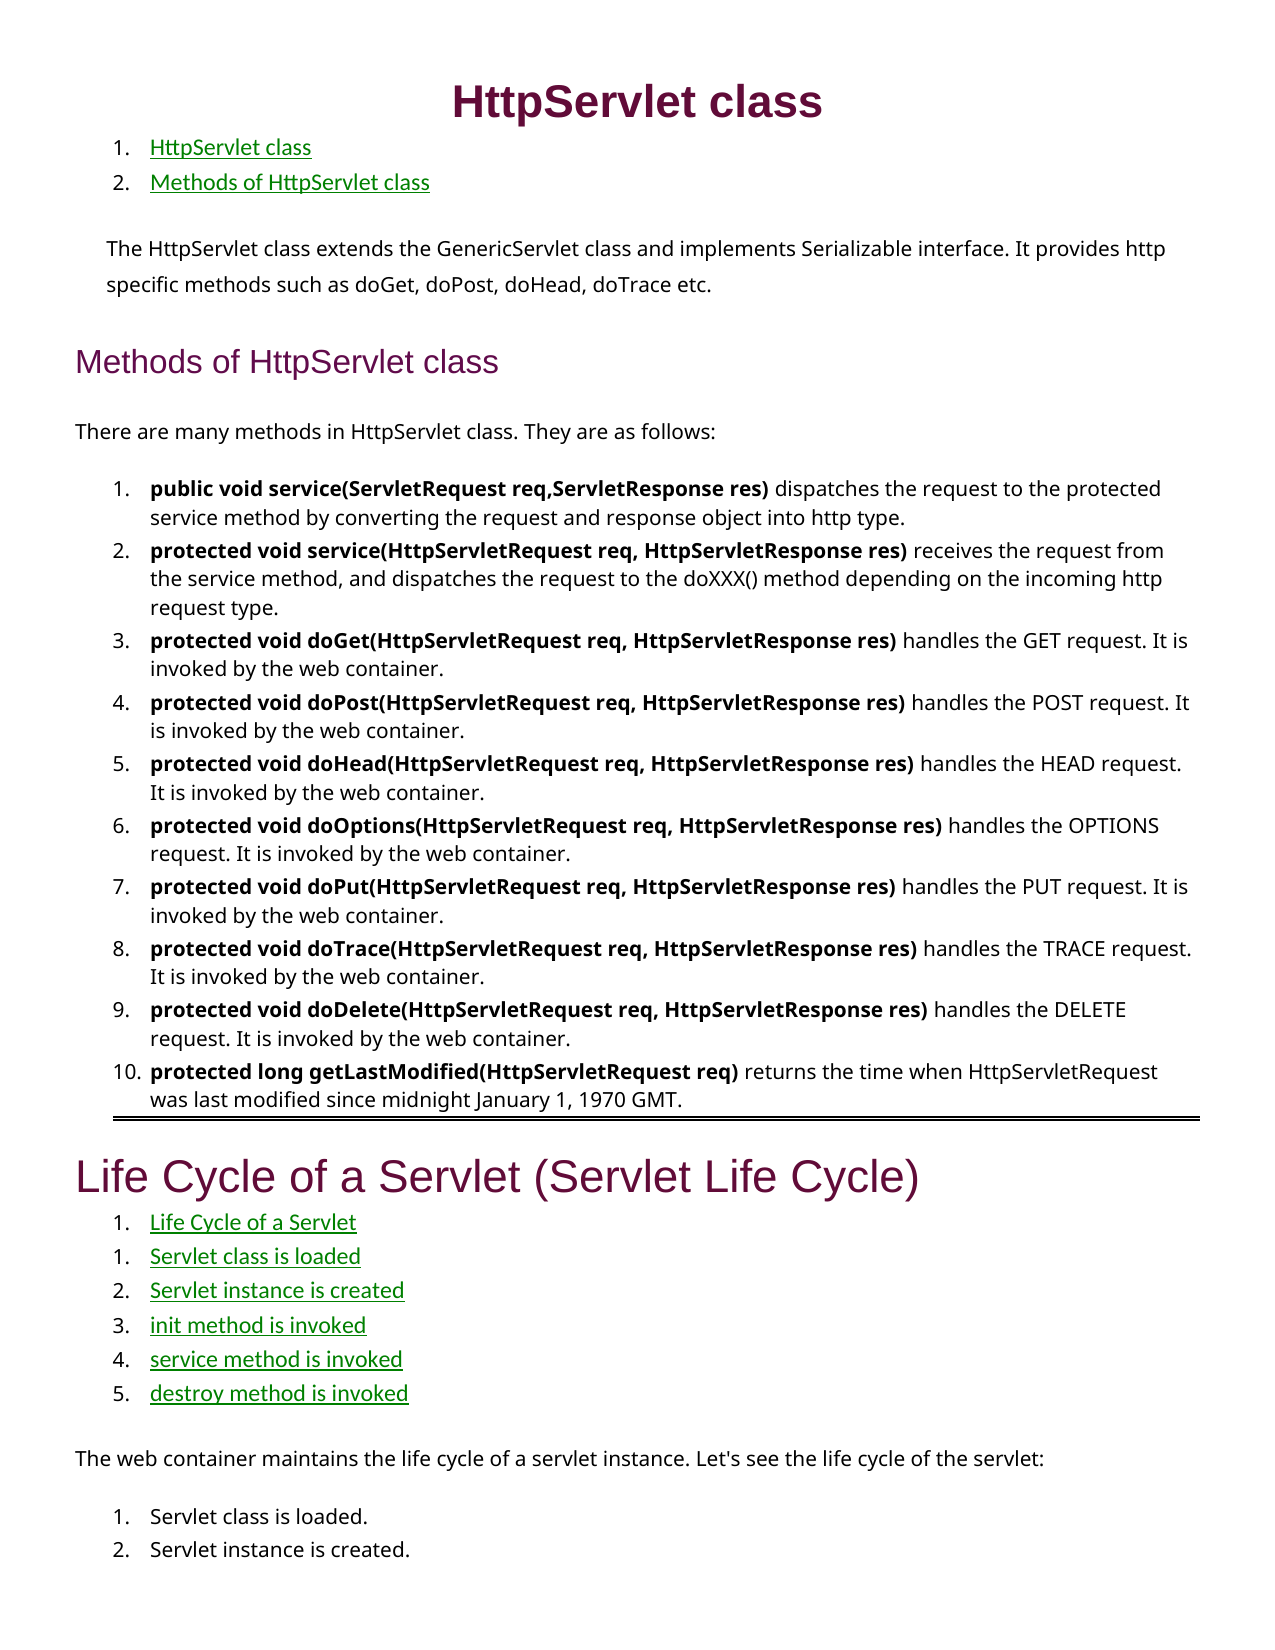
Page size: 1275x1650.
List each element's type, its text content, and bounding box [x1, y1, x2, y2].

list Servlet instance is created [112, 1276, 1200, 1305]
list destroy method is invoked [112, 1378, 1200, 1408]
list Servlet class is loaded. [112, 1502, 1200, 1530]
list HttpServlet class [112, 132, 1200, 162]
subtitle Methods of HttpServlet class [75, 342, 1200, 380]
list Servlet class is loaded [112, 1241, 1200, 1271]
list Servlet instance is created. [112, 1535, 1200, 1563]
list public void service(ServletRequest req,ServletResponse res) dispatches the request to the protected service method by converting the request and response object into http type. [112, 474, 1200, 531]
subtitle HttpServlet class [75, 75, 1200, 128]
list protected void doHead(HttpServletRequest req, HttpServletResponse res) handles the HEAD request. It is invoked by the web container. [112, 749, 1200, 806]
list service method is invoked [112, 1344, 1200, 1373]
table_header The HttpServlet class extends the GenericServlet class and implements Serializable interface. It provides http specific methods such as doGet, doPost, doHead, doTrace etc. [74, 225, 1208, 321]
list protected void doOptions(HttpServletRequest req, HttpServletResponse res) handles the OPTIONS request. It is invoked by the web container. [112, 811, 1200, 868]
list protected void doPost(HttpServletRequest req, HttpServletResponse res) handles the POST request. It is invoked by the web container. [112, 688, 1200, 744]
list protected void doGet(HttpServletRequest req, HttpServletResponse res) handles the GET request. It is invoked by the web container. [112, 626, 1200, 683]
subtitle Life Cycle of a Servlet (Servlet Life Cycle) [75, 1150, 1200, 1203]
text There are many methods in HttpServlet class. They are as follows: [75, 409, 1200, 445]
list Methods of HttpServlet class [112, 167, 1200, 196]
list protected void doTrace(HttpServletRequest req, HttpServletResponse res) handles the TRACE request. It is invoked by the web container. [112, 934, 1200, 991]
list protected void doDelete(HttpServletRequest req, HttpServletResponse res) handles the DELETE request. It is invoked by the web container. [112, 996, 1200, 1052]
list protected long getLastModified(HttpServletRequest req) returns the time when HttpServletRequest was last modified since midnight January 1, 1970 GMT. [112, 1057, 1200, 1121]
list init method is invoked [112, 1310, 1200, 1339]
list protected void service(HttpServletRequest req, HttpServletResponse res) receives the request from the service method, and dispatches the request to the doXXX() method depending on the incoming http request type. [112, 536, 1200, 621]
list protected void doPut(HttpServletRequest req, HttpServletResponse res) handles the PUT request. It is invoked by the web container. [112, 872, 1200, 929]
text The web container maintains the life cycle of a servlet instance. Let's see the life cycle of the servlet: [75, 1437, 1200, 1473]
list Life Cycle of a Servlet [112, 1207, 1200, 1237]
